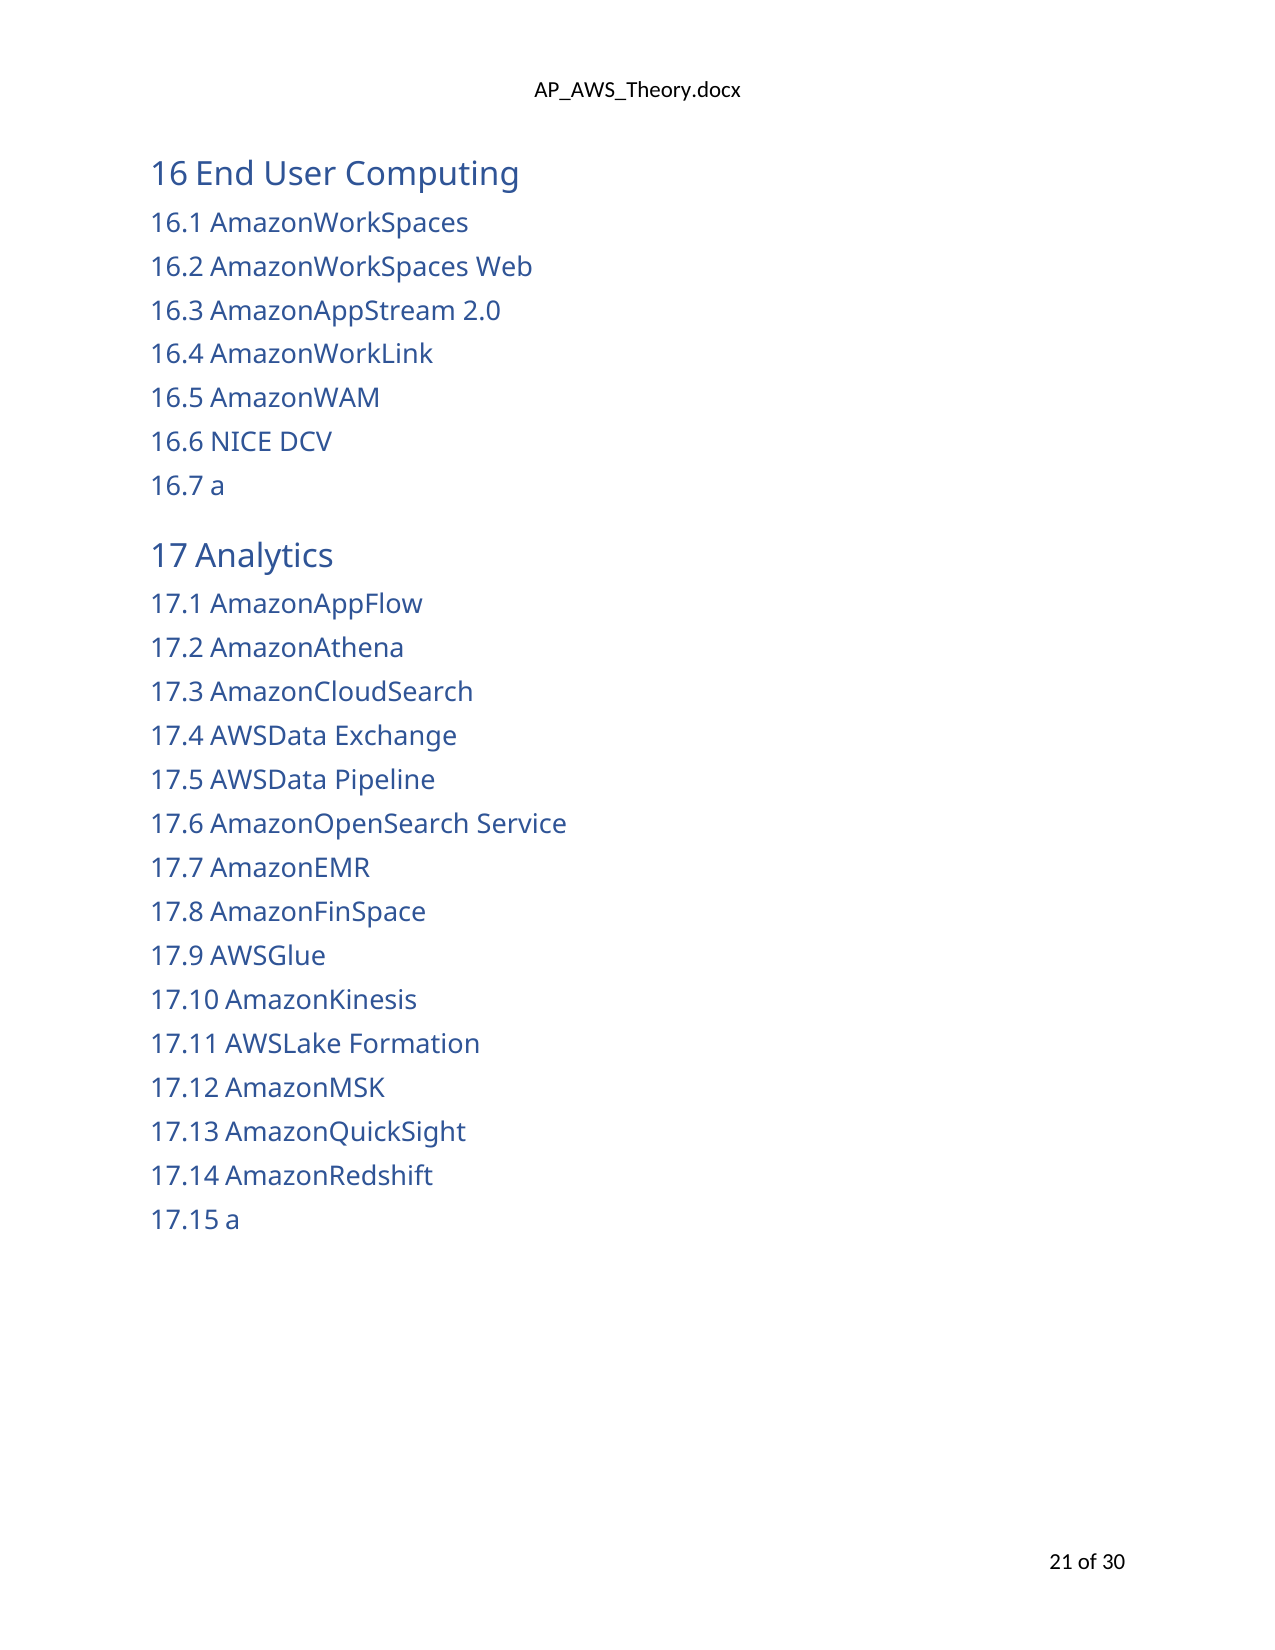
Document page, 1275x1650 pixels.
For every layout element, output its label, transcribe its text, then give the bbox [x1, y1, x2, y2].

subtitle AmazonWAM [150, 379, 1125, 416]
subtitle AWSLake Formation [150, 1024, 1125, 1061]
subtitle AmazonMSK [150, 1068, 1125, 1105]
subtitle AmazonAppStream 2.0 [150, 291, 1125, 328]
subtitle AmazonOpenSearch Service [150, 804, 1125, 841]
subtitle AmazonEMR [150, 848, 1125, 885]
subtitle a [150, 467, 1125, 504]
subtitle AmazonWorkSpaces [150, 203, 1125, 240]
subtitle AmazonCloudSearch [150, 673, 1125, 709]
subtitle AmazonWorkLink [150, 335, 1125, 372]
subtitle AmazonAthena [150, 629, 1125, 666]
subtitle AmazonKinesis [150, 980, 1125, 1017]
subtitle AmazonAppFlow [150, 585, 1125, 622]
subtitle NICE DCV [150, 423, 1125, 460]
subtitle Analytics [150, 532, 1125, 577]
subtitle AWSGlue [150, 936, 1125, 973]
subtitle AmazonWorkSpaces Web [150, 247, 1125, 284]
subtitle AWSData Pipeline [150, 761, 1125, 797]
subtitle a [150, 1200, 1125, 1237]
subtitle AWSData Exchange [150, 717, 1125, 753]
subtitle End User Computing [150, 150, 1125, 195]
subtitle AmazonQuickSight [150, 1112, 1125, 1149]
subtitle AmazonRedshift [150, 1156, 1125, 1193]
subtitle AmazonFinSpace [150, 892, 1125, 929]
